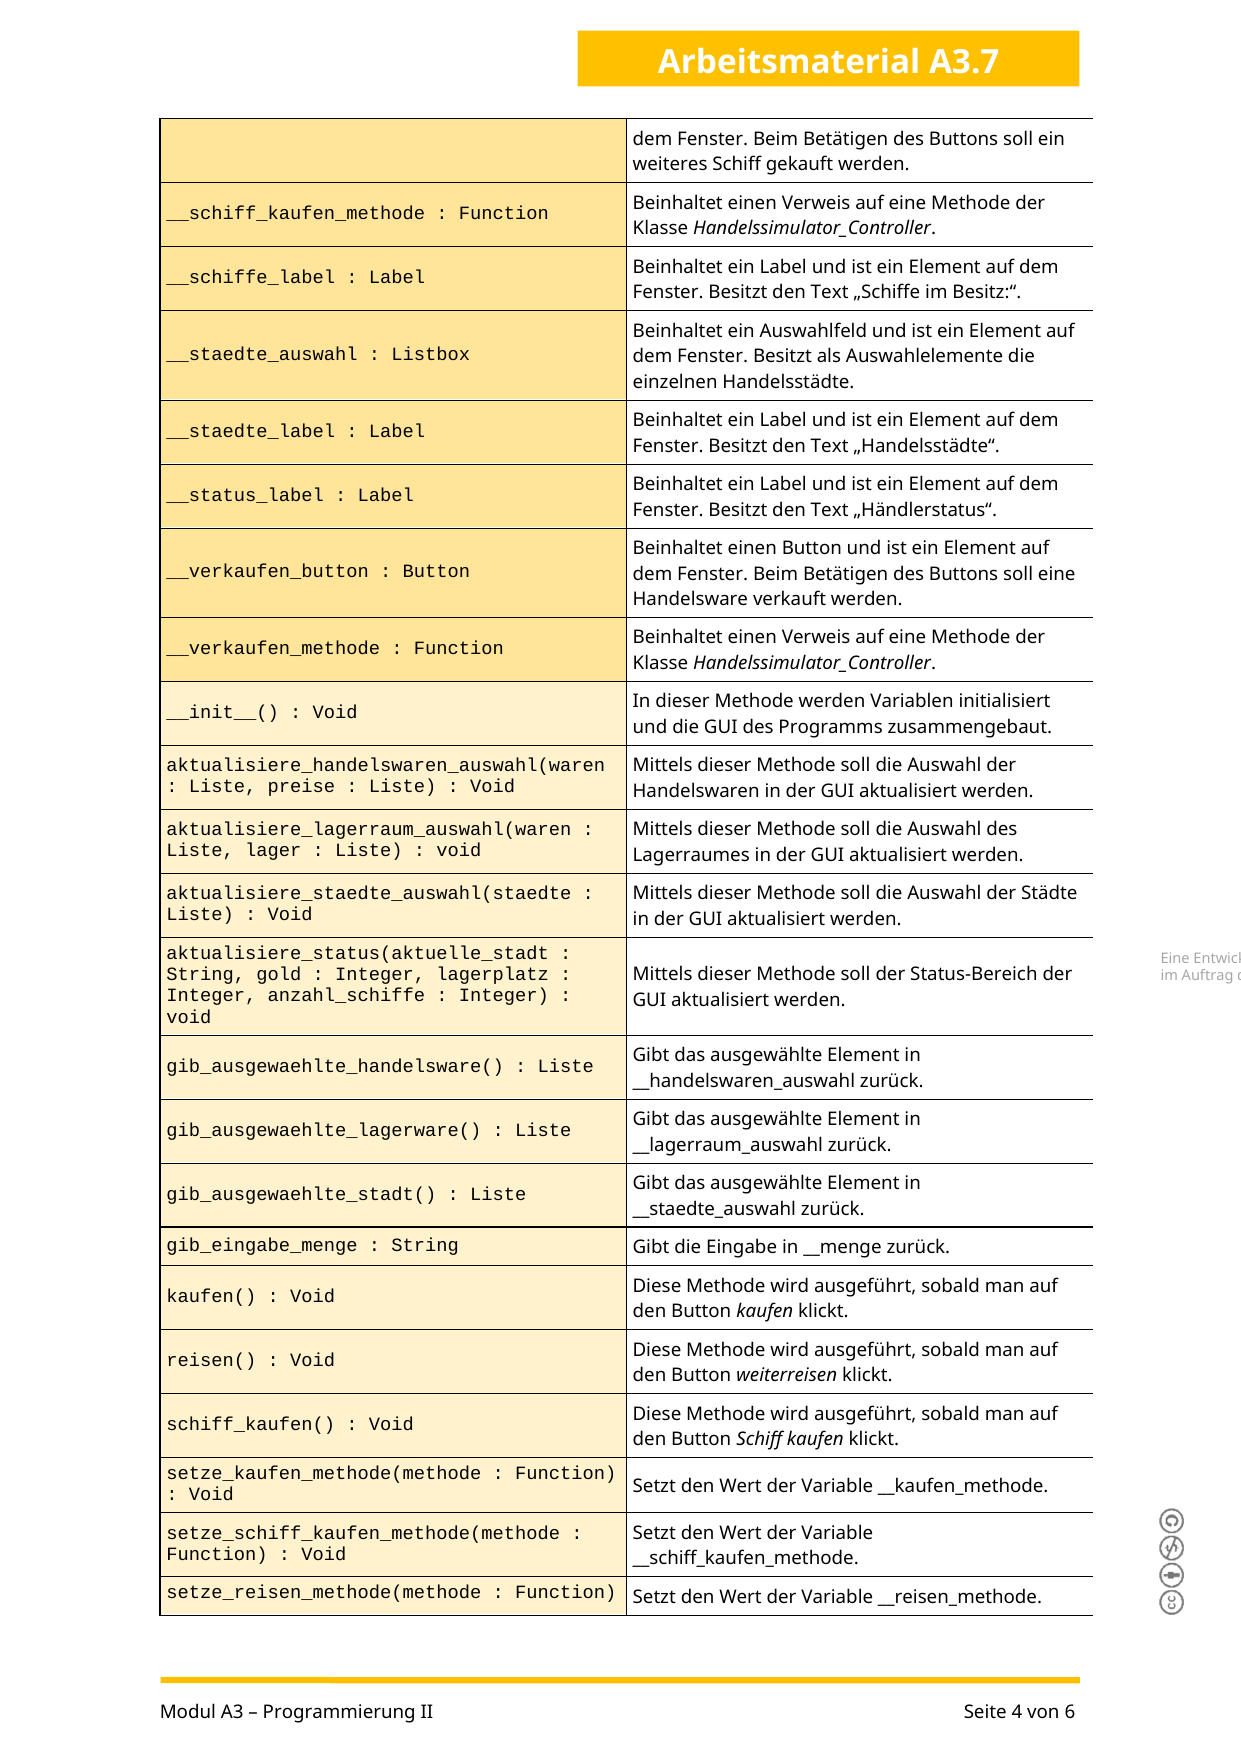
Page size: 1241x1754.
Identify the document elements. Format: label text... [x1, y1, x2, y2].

table_cell Gibt das ausgewählte Element in __lagerraum_auswahl zurück. [627, 1100, 1093, 1162]
table_cell __verkaufen_button : Button [161, 529, 626, 617]
table_cell Beinhaltet ein Label und ist ein Element auf dem Fenster. Besitzt den Text „Händlerstatus“. [627, 465, 1093, 527]
table_cell Gibt das ausgewählte Element in __staedte_auswahl zurück. [627, 1164, 1093, 1226]
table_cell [627, 119, 1093, 182]
table_cell Gibt die Eingabe in __menge zurück. [627, 1228, 1093, 1265]
table_cell Diese Methode wird ausgeführt, sobald man auf den Button Schiff kaufen klickt. [627, 1394, 1093, 1457]
table_cell aktualisiere_status(aktuelle_stadt : String, gold : Integer, lagerplatz : Integer, anzahl_schiffe : Integer) : void [161, 938, 626, 1034]
table_cell gib_ausgewaehlte_handelsware() : Liste [161, 1036, 626, 1098]
table_cell setze_kaufen_methode(methode : Function) : Void [161, 1458, 626, 1512]
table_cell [627, 1577, 1093, 1614]
table_cell setze_schiff_kaufen_methode(methode : Function) : Void [161, 1513, 626, 1576]
table_cell Mittels dieser Methode soll die Auswahl der Handelswaren in der GUI aktualisiert werden. [627, 746, 1093, 809]
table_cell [161, 1577, 626, 1614]
table_cell Beinhaltet einen Button und ist ein Element auf dem Fenster. Beim Betätigen des Buttons soll eine Handelsware verkauft werden. [627, 529, 1093, 617]
table_cell gib_ausgewaehlte_lagerware() : Liste [161, 1100, 626, 1162]
table_cell Beinhaltet einen Verweis auf eine Methode der Klasse Handelssimulator_Controller. [627, 618, 1093, 681]
table_cell Setzt den Wert der Variable __kaufen_methode. [627, 1458, 1093, 1512]
table_cell __status_label : Label [161, 465, 626, 527]
table_cell Beinhaltet ein Label und ist ein Element auf dem Fenster. Besitzt den Text „Handelsstädte“. [627, 401, 1093, 463]
table_cell Gibt das ausgewählte Element in __handelswaren_auswahl zurück. [627, 1036, 1093, 1098]
table_cell __staedte_label : Label [161, 401, 626, 463]
table_cell __init__() : Void [161, 682, 626, 745]
table_cell In dieser Methode werden Variablen initialisiert und die GUI des Programms zusammengebaut. [627, 682, 1093, 745]
table_cell Mittels dieser Methode soll die Auswahl des Lagerraumes in der GUI aktualisiert werden. [627, 810, 1093, 873]
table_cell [161, 119, 626, 182]
table_cell gib_ausgewaehlte_stadt() : Liste [161, 1164, 626, 1226]
table_cell aktualisiere_staedte_auswahl(staedte : Liste) : Void [161, 874, 626, 937]
table_cell Diese Methode wird ausgeführt, sobald man auf den Button kaufen klickt. [627, 1266, 1093, 1329]
table_cell __schiffe_label : Label [161, 247, 626, 310]
table_cell kaufen() : Void [161, 1266, 626, 1329]
table_cell Beinhaltet ein Auswahlfeld und ist ein Element auf dem Fenster. Besitzt als Auswahlelemente die einzelnen Handelsstädte. [627, 311, 1093, 399]
table_cell __staedte_auswahl : Listbox [161, 311, 626, 399]
table_cell __schiff_kaufen_methode : Function [161, 183, 626, 246]
table_cell reisen() : Void [161, 1330, 626, 1393]
table_cell Beinhaltet einen Verweis auf eine Methode der Klasse Handelssimulator_Controller. [627, 183, 1093, 246]
table_cell aktualisiere_handelswaren_auswahl(waren : Liste, preise : Liste) : Void [161, 746, 626, 809]
table_cell __verkaufen_methode : Function [161, 618, 626, 681]
table_cell Mittels dieser Methode soll die Auswahl der Städte in der GUI aktualisiert werden. [627, 874, 1093, 937]
table_cell Mittels dieser Methode soll der Status-Bereich der GUI aktualisiert werden. [627, 938, 1093, 1034]
table_cell schiff_kaufen() : Void [161, 1394, 626, 1457]
table_cell aktualisiere_lagerraum_auswahl(waren : Liste, lager : Liste) : void [161, 810, 626, 873]
table_cell gib_eingabe_menge : String [161, 1228, 626, 1265]
table_cell Diese Methode wird ausgeführt, sobald man auf den Button weiterreisen klickt. [627, 1330, 1093, 1393]
table_cell Setzt den Wert der Variable __schiff_kaufen_methode. [627, 1513, 1093, 1576]
table_cell Beinhaltet ein Label und ist ein Element auf dem Fenster. Besitzt den Text „Schiffe im Besitz:“. [627, 247, 1093, 310]
